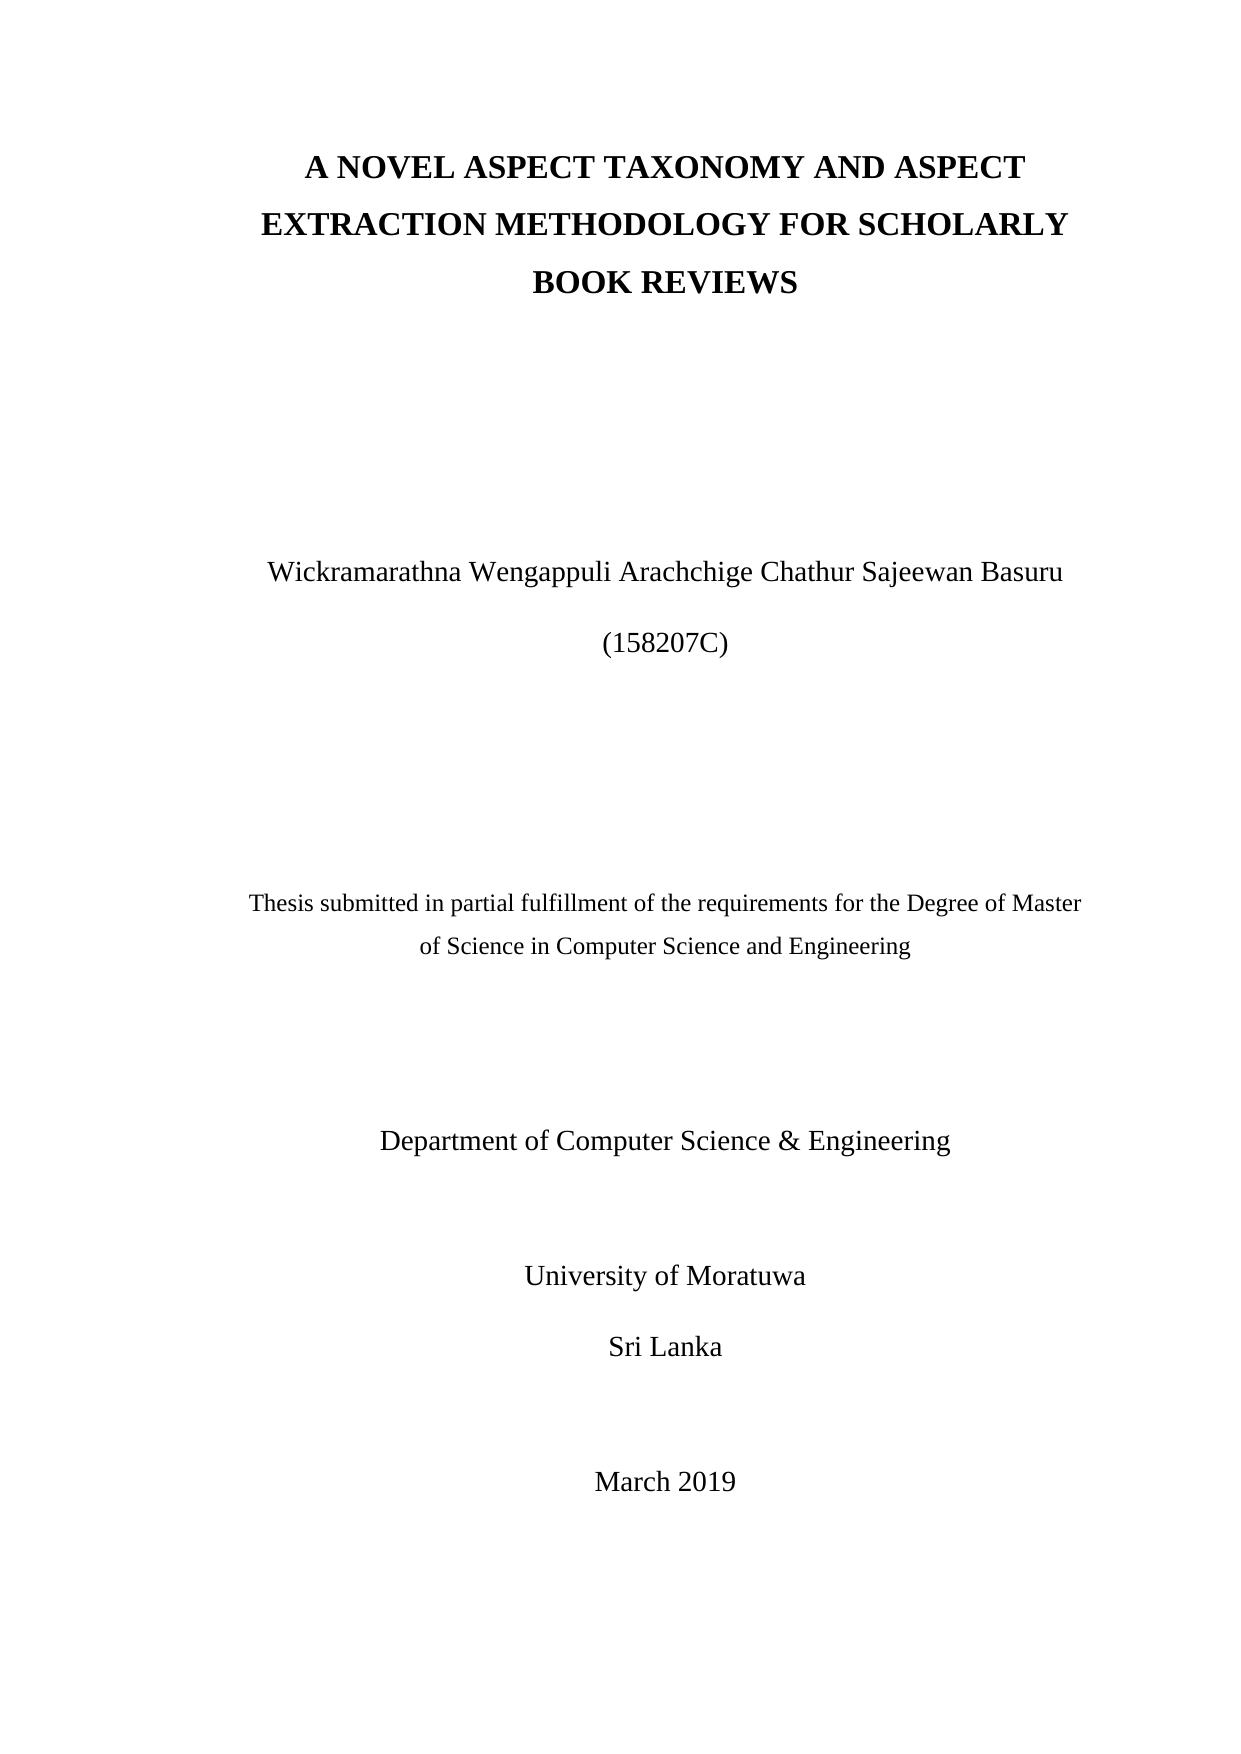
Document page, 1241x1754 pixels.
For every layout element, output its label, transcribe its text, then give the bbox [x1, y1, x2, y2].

text Thesis submitted in partial fulfillment of the requirements for the Degree of Master of Science in Computer Science and Engineering [237, 888, 1093, 960]
text Wickramarathna Wengappuli Arachchige Chathur Sajeewan Basuru [237, 554, 1093, 587]
text Department of Computer Science & Engineering [237, 1123, 1093, 1156]
text University of Moratuwa [237, 1258, 1093, 1292]
text Sri Lanka [237, 1329, 1093, 1363]
text March 2019 [237, 1464, 1093, 1498]
text (158207C) [237, 625, 1093, 658]
text A NOVEL ASPECT TAXONOMY AND ASPECT EXTRACTION METHODOLOGY FOR SCHOLARLY BOOK REVIEWS [237, 147, 1093, 300]
